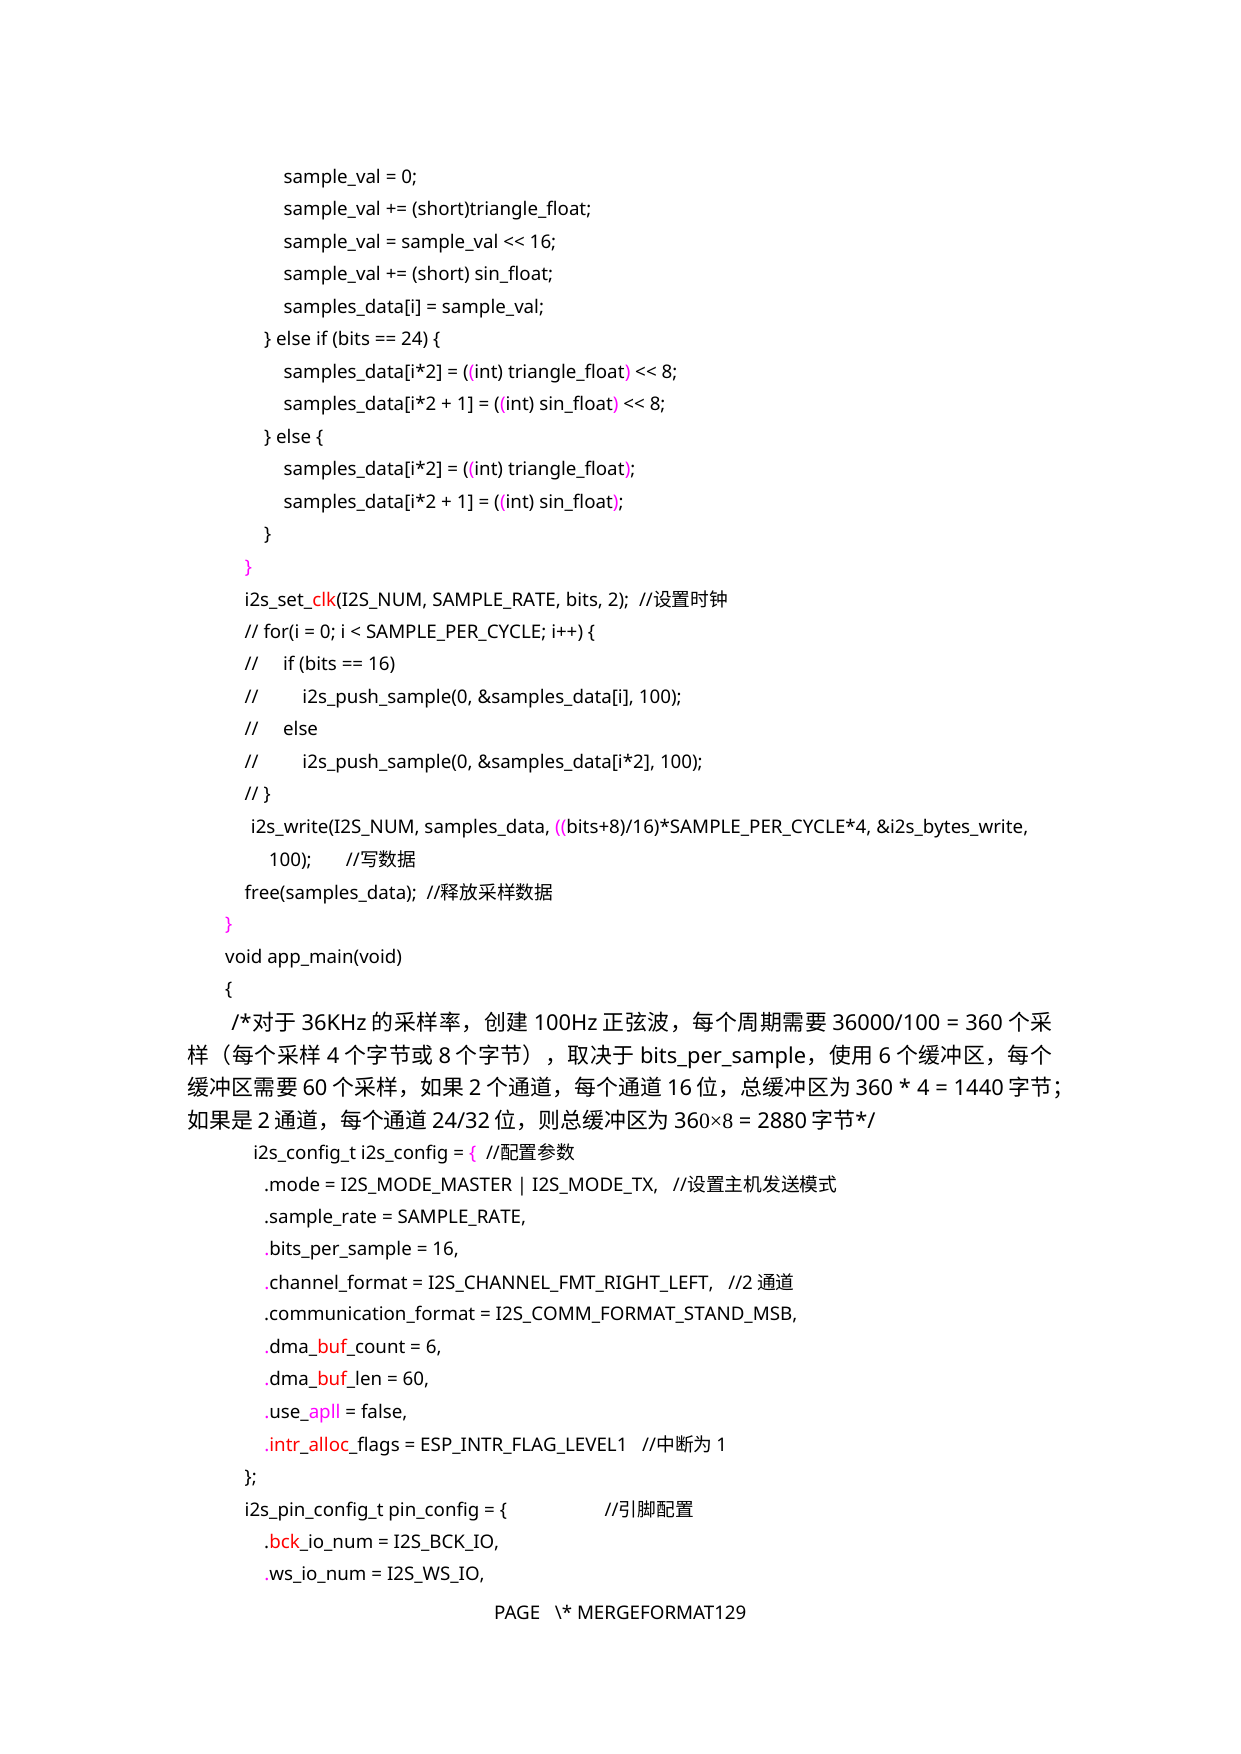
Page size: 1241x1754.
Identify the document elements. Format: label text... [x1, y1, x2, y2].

text .intr_alloc_flags = ESP_INTR_FLAG_LEVEL1 //中断为1 [187, 1427, 1053, 1460]
text .bits_per_sample = 16, [187, 1232, 1053, 1265]
text .dma_buf_len = 60, [187, 1362, 1053, 1395]
text .bck_io_num = I2S_BCK_IO, [187, 1525, 1053, 1557]
text i2s_set_clk(I2S_NUM, SAMPLE_RATE, bits, 2); //设置时钟 [187, 582, 1053, 615]
text // else [187, 712, 1053, 745]
text .communication_format = I2S_COMM_FORMAT_STAND_MSB, [187, 1297, 1053, 1330]
text .use_apll = false, [187, 1395, 1053, 1427]
text } [187, 907, 1053, 940]
text // for(i = 0; i < SAMPLE_PER_CYCLE; i++) { [187, 615, 1053, 647]
text .dma_buf_count = 6, [187, 1330, 1053, 1362]
text void app_main(void) [187, 940, 1053, 972]
text } else { [187, 420, 1053, 452]
text } [187, 517, 1053, 550]
text sample_val += (short)triangle_float; [187, 192, 1053, 225]
text .channel_format = I2S_CHANNEL_FMT_RIGHT_LEFT, //2通道 [187, 1265, 1053, 1297]
text { [187, 972, 1053, 1005]
text samples_data[i] = sample_val; [187, 290, 1053, 322]
text .mode = I2S_MODE_MASTER | I2S_MODE_TX, //设置主机发送模式 [187, 1167, 1053, 1200]
text samples_data[i*2 + 1] = ((int) sin_float) << 8; [187, 387, 1053, 420]
text i2s_pin_config_t pin_config = { //引脚配置 [187, 1492, 1053, 1525]
text // if (bits == 16) [187, 647, 1053, 680]
text // i2s_push_sample(0, &samples_data[i*2], 100); [187, 745, 1053, 777]
text // i2s_push_sample(0, &samples_data[i], 100); [187, 680, 1053, 712]
text samples_data[i*2] = ((int) triangle_float); [187, 452, 1053, 485]
text sample_val = sample_val << 16; [187, 225, 1053, 257]
text .sample_rate = SAMPLE_RATE, [187, 1200, 1053, 1232]
text } else if (bits == 24) { [187, 322, 1053, 355]
text i2s_write(I2S_NUM, samples_data, ((bits+8)/16)*SAMPLE_PER_CYCLE*4, &i2s_bytes_write, 100); //写数据 [231, 810, 1053, 875]
text free(samples_data); //释放采样数据 [187, 875, 1053, 907]
text sample_val = 0; [187, 160, 1053, 192]
text samples_data[i*2] = ((int) triangle_float) << 8; [187, 355, 1053, 387]
text .ws_io_num = I2S_WS_IO, [187, 1557, 1053, 1590]
text sample_val += (short) sin_float; [187, 257, 1053, 290]
text } [187, 550, 1053, 582]
text samples_data[i*2 + 1] = ((int) sin_float); [187, 485, 1053, 517]
text }; [187, 1460, 1053, 1492]
text // } [187, 777, 1053, 810]
text i2s_config_t i2s_config = { //配置参数 [187, 1135, 1053, 1167]
text /*对于36KHz的采样率，创建100Hz正弦波，每个周期需要36000/100 = 360个采样（每个采样4个字节或8个字节），取决于bits_per_sample，使用6个缓冲区，每个缓冲区需要60个采样，如果2个通道，每个通道16位，总缓冲区为360 * 4 = 1440字节；如果是2通道，每个通道24/32位，则总缓冲区为360×8 = 2880字节*/ [187, 1005, 1053, 1135]
